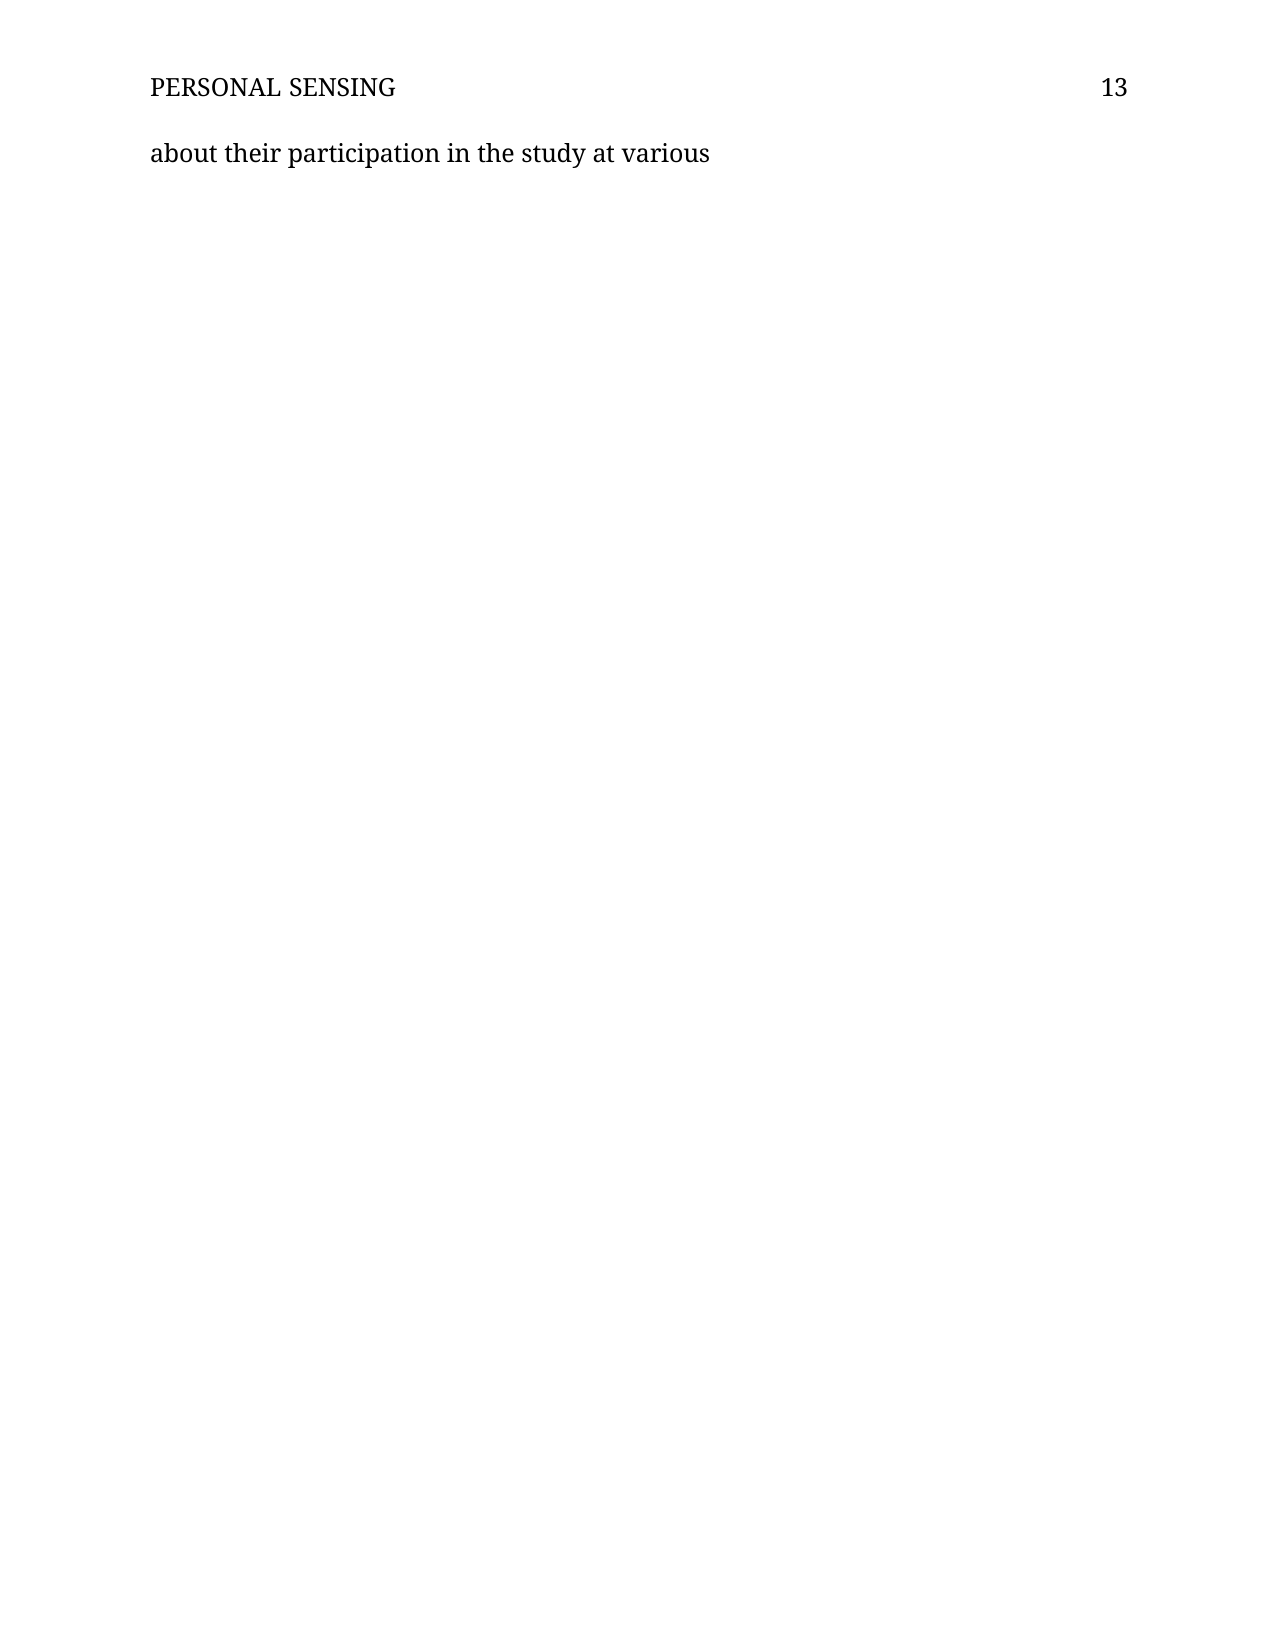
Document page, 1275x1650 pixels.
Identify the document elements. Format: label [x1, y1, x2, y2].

text [150, 135, 1137, 169]
